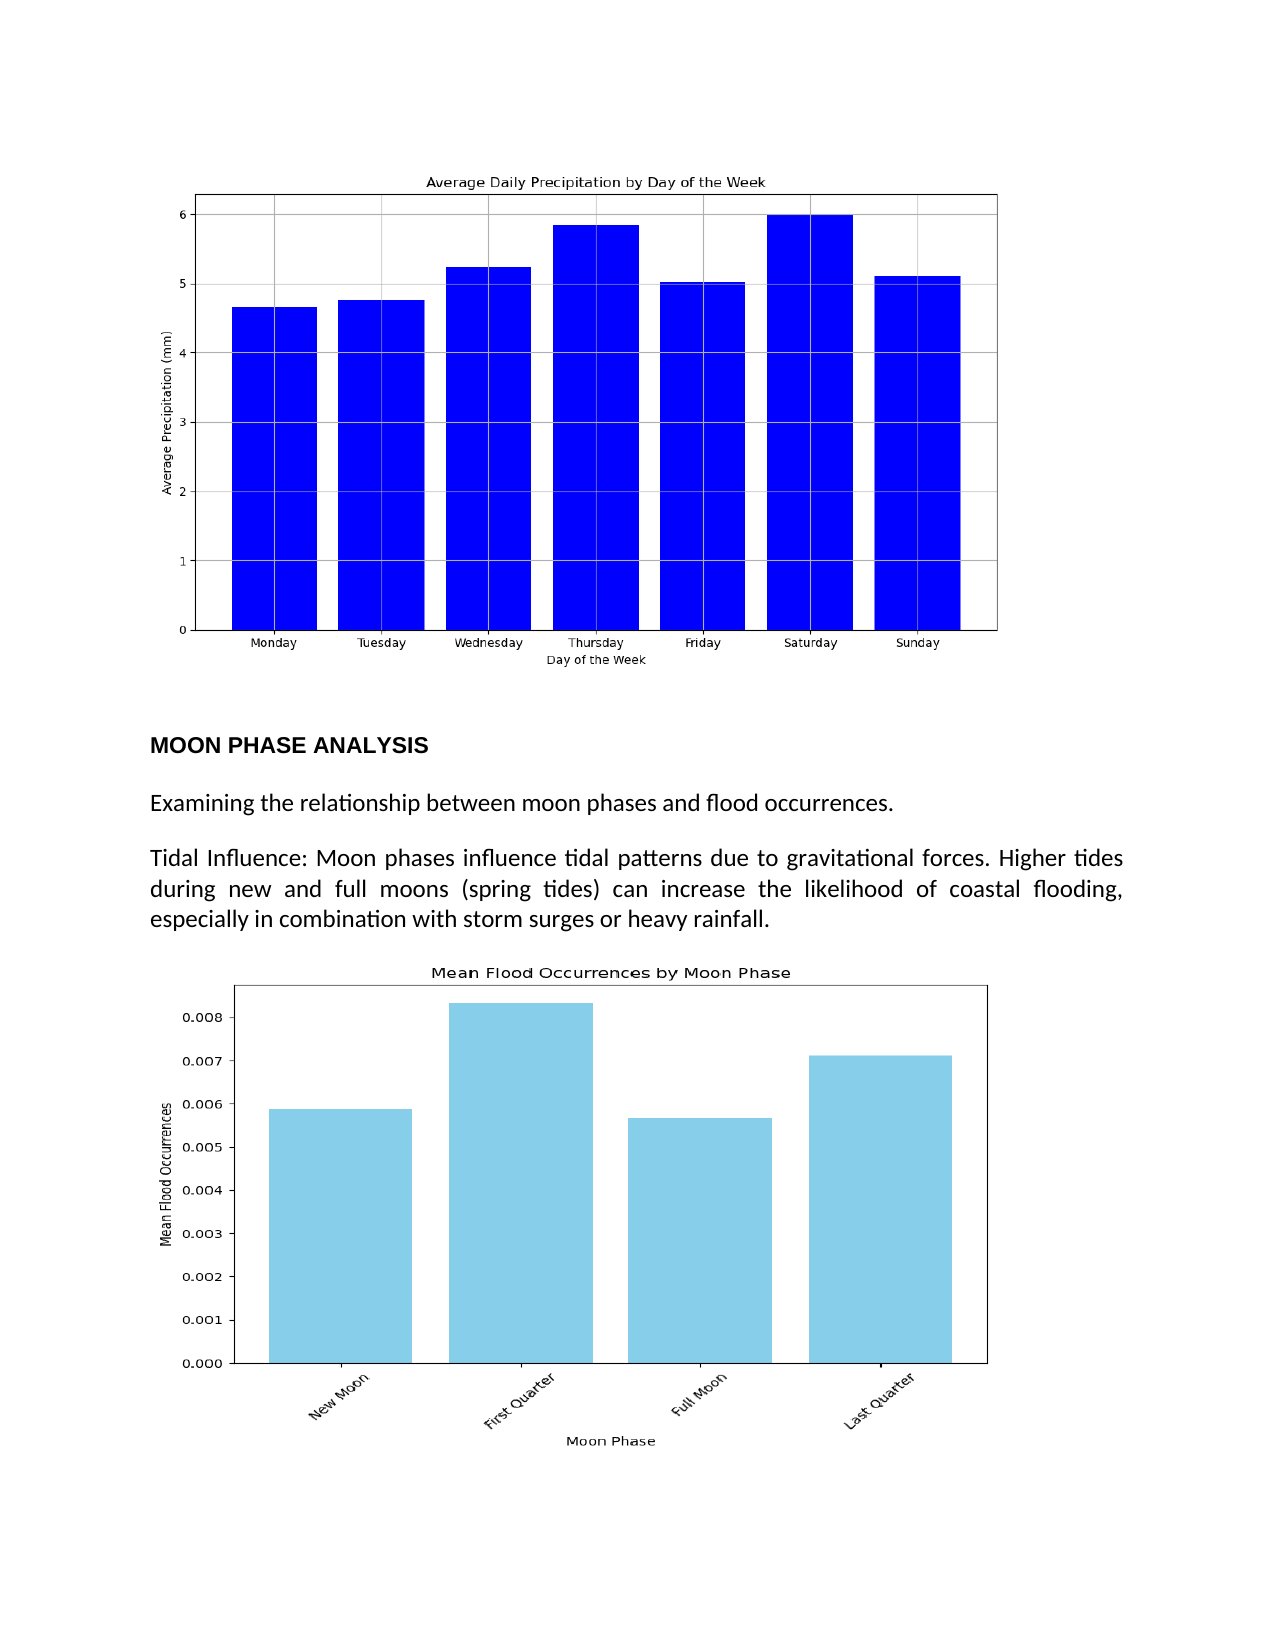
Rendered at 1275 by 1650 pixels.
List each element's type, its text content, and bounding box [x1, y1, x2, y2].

text Examining the relationship between moon phases and flood occurrences. [150, 787, 1125, 818]
picture [150, 959, 998, 1456]
picture [153, 168, 1004, 675]
text MOON PHASE ANALYSIS [150, 732, 1125, 758]
text Tidal Influence: Moon phases influence tidal patterns due to gravitational forces. Higher tides during new and full moons (spring tides) can increase the likelihood of coastal flooding, especially in combination with storm surges or heavy rainfall. [150, 843, 1125, 934]
